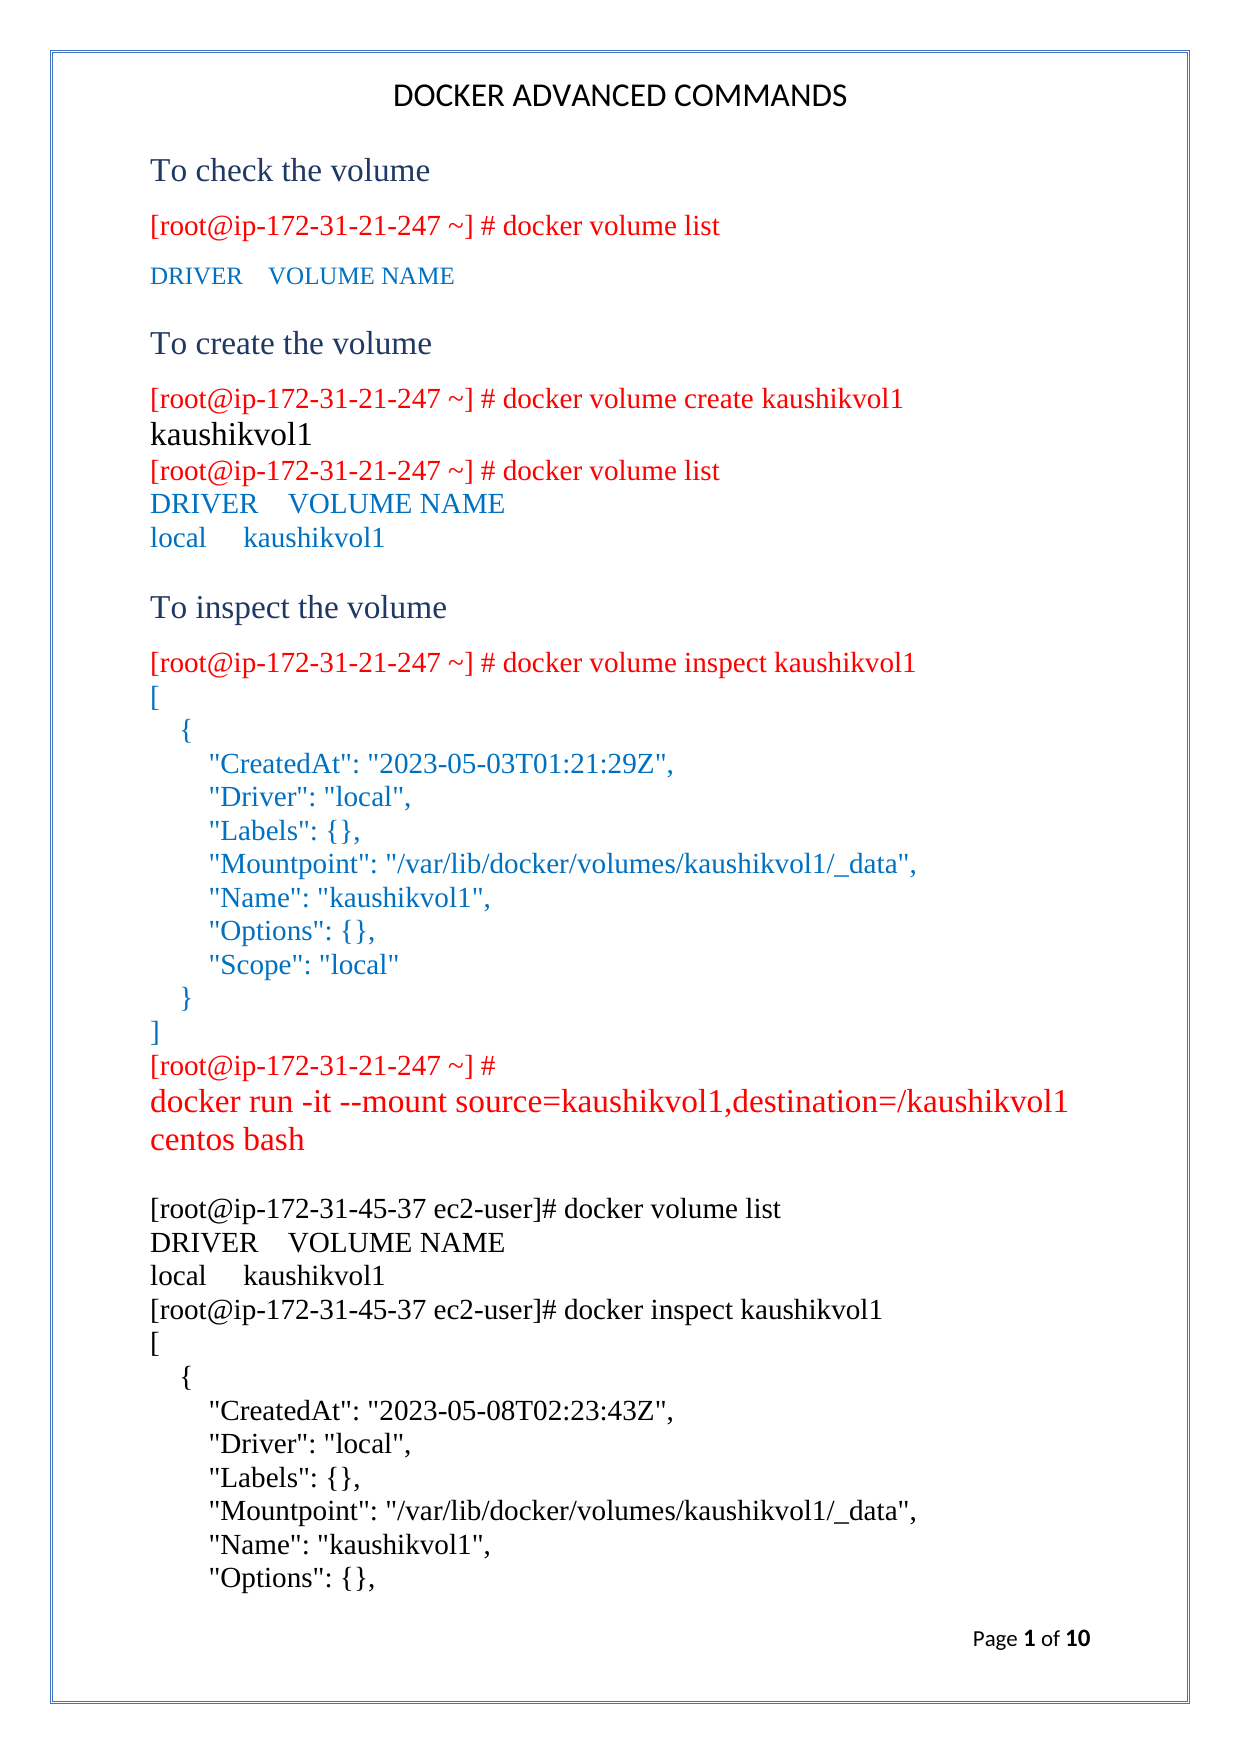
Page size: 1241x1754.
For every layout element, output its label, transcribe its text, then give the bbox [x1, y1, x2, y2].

text DRIVER VOLUME NAME [150, 261, 1090, 289]
text "Driver": "local", [150, 1426, 1090, 1460]
text docker run -it --mount source=kaushikvol1,destination=/kaushikvol1 centos bash [150, 1081, 1090, 1158]
text To check the volume [150, 150, 1090, 188]
text "Mountpoint": "/var/lib/docker/volumes/kaushikvol1/_data", [150, 1493, 1090, 1527]
text DRIVER VOLUME NAME [150, 1225, 1090, 1258]
text "Mountpoint": "/var/lib/docker/volumes/kaushikvol1/_data", [150, 846, 1090, 880]
text [root@ip-172-31-21-247 ~] # [150, 1048, 1090, 1081]
text { [150, 712, 1090, 746]
text [root@ip-172-31-45-37 ec2-user]# docker volume list [150, 1191, 1090, 1225]
text To create the volume [150, 323, 1090, 361]
text "Name": "kaushikvol1", [150, 880, 1090, 913]
text } [150, 981, 1090, 1014]
text "Labels": {}, [150, 1460, 1090, 1493]
text [root@ip-172-31-21-247 ~] # docker volume list [150, 208, 1090, 242]
text [ [150, 1326, 1090, 1359]
text { [150, 1359, 1090, 1393]
text local kaushikvol1 [150, 520, 1090, 554]
text "Options": {}, [150, 1560, 1090, 1594]
text [root@ip-172-31-21-247 ~] # docker volume inspect kaushikvol1 [150, 645, 1090, 679]
text [root@ip-172-31-21-247 ~] # docker volume create kaushikvol1 [150, 381, 1090, 415]
text kaushikvol1 [150, 415, 1090, 453]
text [ [150, 679, 1090, 712]
text [root@ip-172-31-45-37 ec2-user]# docker inspect kaushikvol1 [150, 1292, 1090, 1326]
text [root@ip-172-31-21-247 ~] # docker volume list [150, 453, 1090, 487]
text "Options": {}, [150, 913, 1090, 947]
text DRIVER VOLUME NAME [150, 487, 1090, 520]
text "Scope": "local" [150, 947, 1090, 981]
text ] [150, 1014, 1090, 1048]
text "Driver": "local", [150, 779, 1090, 813]
text "Labels": {}, [150, 813, 1090, 846]
text local kaushikvol1 [150, 1258, 1090, 1292]
text "Name": "kaushikvol1", [150, 1527, 1090, 1560]
text "CreatedAt": "2023-05-03T01:21:29Z", [150, 746, 1090, 779]
text To inspect the volume [150, 587, 1090, 626]
text "CreatedAt": "2023-05-08T02:23:43Z", [150, 1393, 1090, 1426]
